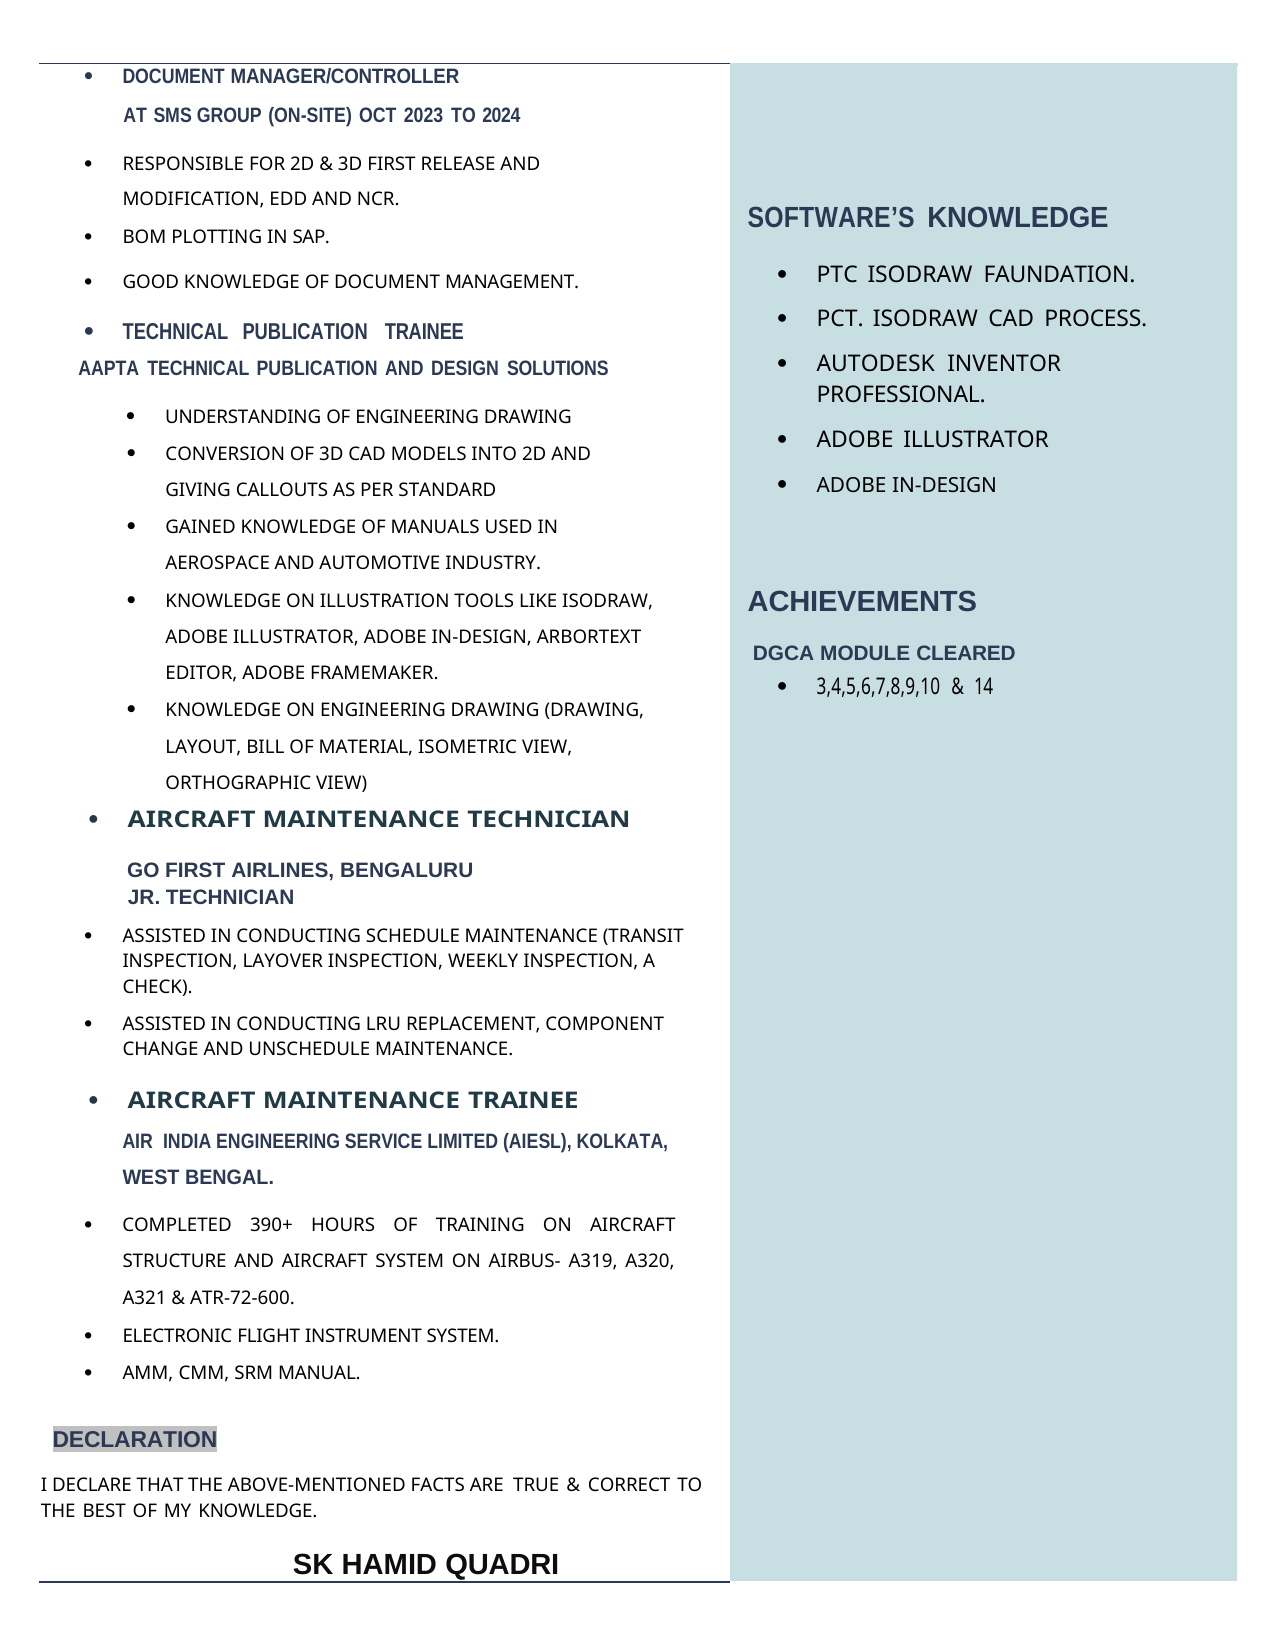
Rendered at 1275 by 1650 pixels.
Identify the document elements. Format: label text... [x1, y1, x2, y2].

table_header SOFTWARE’S KNOWLEDGE PTC ISODRAW FAUNDATION. PCT. ISODRAW CAD PROCESS. AUTODESK INVENTOR PROFESSIONAL. ADOBE ILLUSTRATOR ADOBE IN-DESIGN ACHIEVEMENTS DGCA MODULE CLEARED 3,4,5,6,7,8,9,10 & 14 [730, 66, 1237, 1581]
table_header DOCUMENT MANAGER/CONTROLLER AT SMS GROUP (ON-SITE) OCT 2023 TO 2024 RESPONSIBLE FOR 2D & 3D FIRST RELEASE AND MODIFICATION, EDD AND NCR. BOM PLOTTING IN SAP. GOOD KNOWLEDGE OF DOCUMENT MANAGEMENT. TECHNICAL PUBLICATION TRAINEE AAPTA TECHNICAL PUBLICATION AND DESIGN SOLUTIONS UNDERSTANDING OF ENGINEERING DRAWING CONVERSION OF 3D CAD MODELS INTO 2D AND GIVING CALLOUTS AS PER STANDARD GAINED KNOWLEDGE OF MANUALS USED IN AEROSPACE AND AUTOMOTIVE INDUSTRY. KNOWLEDGE ON ILLUSTRATION TOOLS LIKE ISODRAW, ADOBE ILLUSTRATOR, ADOBE IN-DESIGN, ARBORTEXT EDITOR, ADOBE FRAMEMAKER. KNOWLEDGE ON ENGINEERING DRAWING (DRAWING, LAYOUT, BILL OF MATERIAL, ISOMETRIC VIEW, ORTHOGRAPHIC VIEW) AIRCRAFT MAINTENANCE TECHNICIAN GO FIRST AIRLINES, BENGALURU JR. TECHNICIAN ASSISTED IN CONDUCTING SCHEDULE MAINTENANCE (TRANSIT INSPECTION, LAYOVER INSPECTION, WEEKLY INSPECTION, A CHECK). ASSISTED IN CONDUCTING LRU REPLACEMENT, COMPONENT CHANGE AND UNSCHEDULE MAINTENANCE. AIRCRAFT MAINTENANCE TRAINEE AIR INDIA ENGINEERING SERVICE LIMITED (AIESL), KOLKATA, WEST BENGAL. COMPLETED 390+ HOURS OF TRAINING ON AIRCRAFT STRUCTURE AND AIRCRAFT SYSTEM ON AIRBUS- A319, A320, A321 & ATR-72-600. ELECTRONIC FLIGHT INSTRUMENT SYSTEM. AMM, CMM, SRM MANUAL. DECLARATION I DECLARE THAT THE ABOVE-MENTIONED FACTS ARE TRUE & CORRECT TO THE BEST OF MY KNOWLEDGE. SK HAMID QUADRI [39, 64, 729, 1581]
